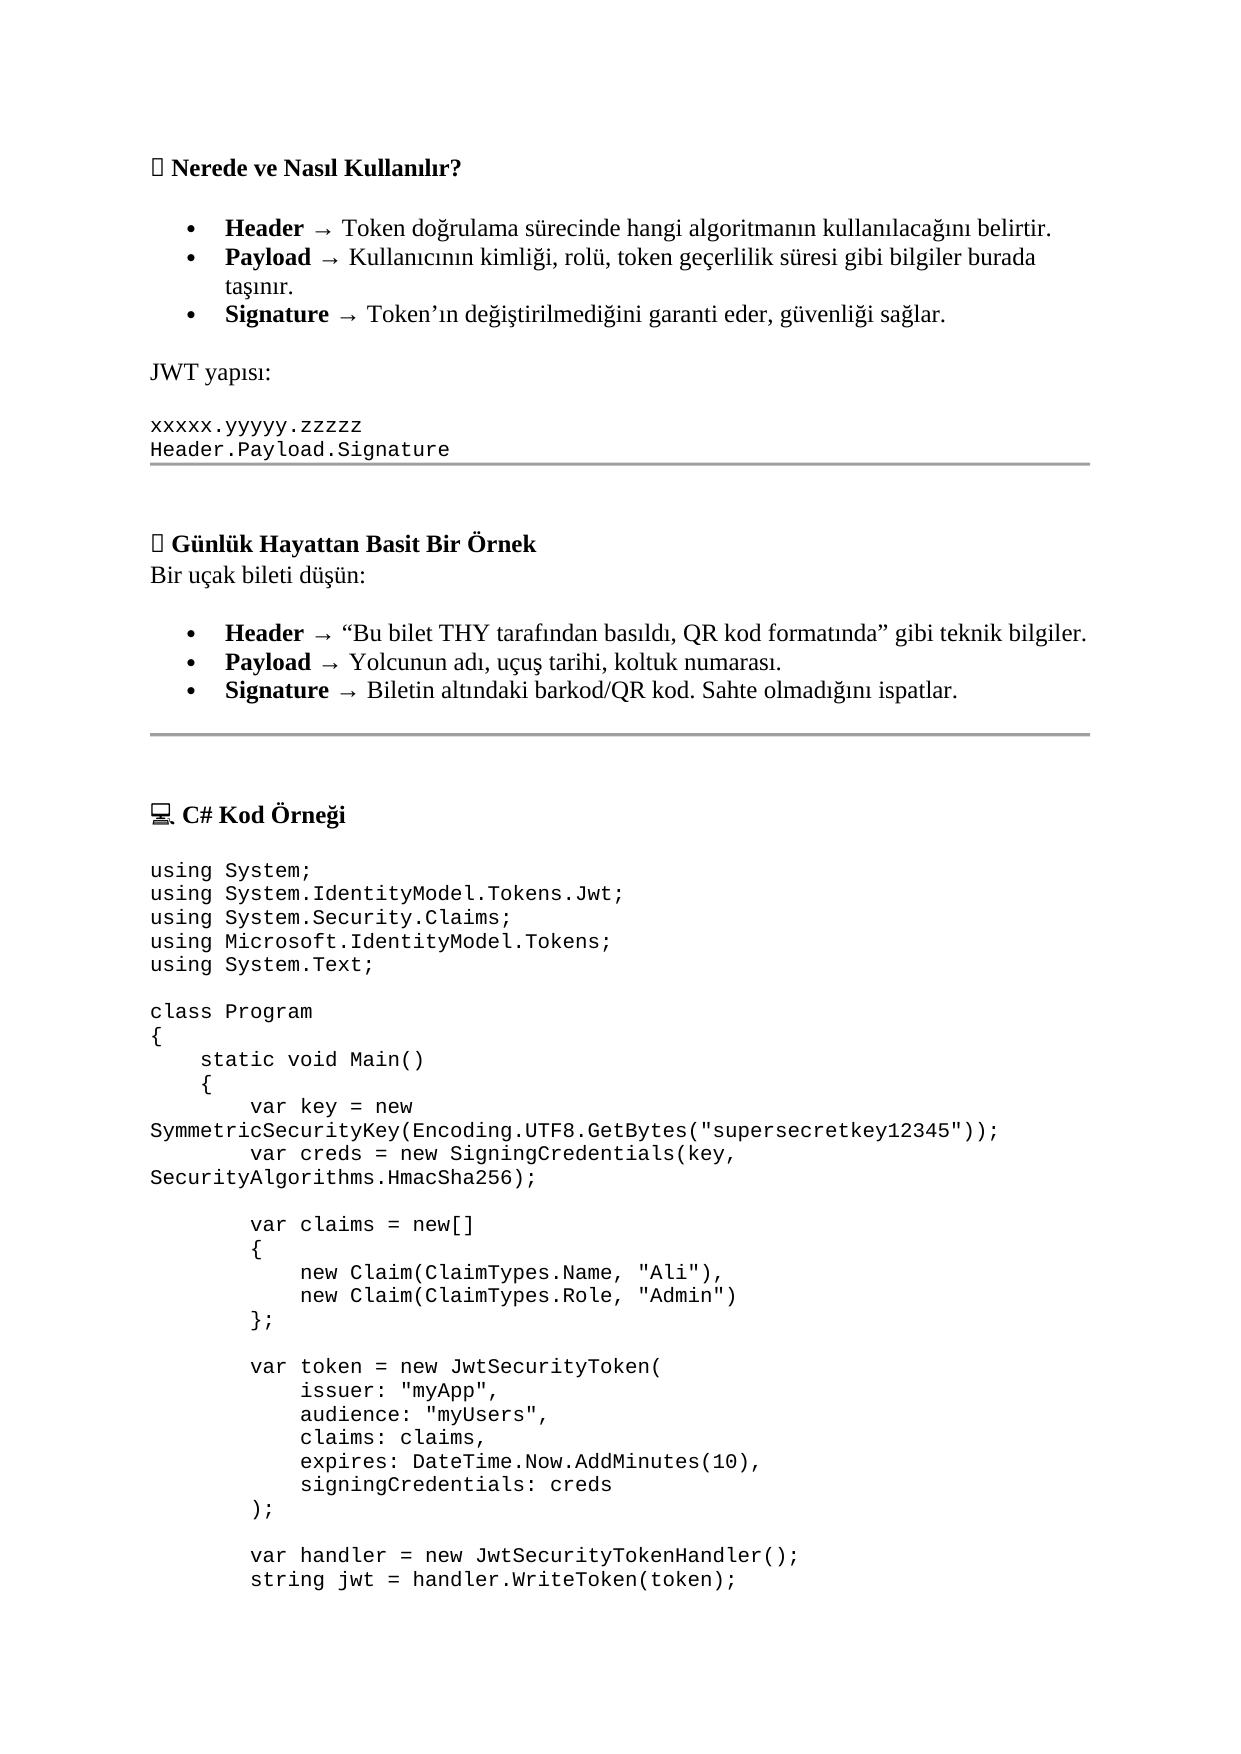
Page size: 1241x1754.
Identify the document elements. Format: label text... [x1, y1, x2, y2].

text xxxxx.yyyyy.zzzzz [150, 415, 1090, 439]
text using System.Security.Claims; [150, 907, 1090, 931]
text var key = new SymmetricSecurityKey(Encoding.UTF8.GetBytes("supersecretkey12345")); [150, 1096, 1090, 1143]
text using System.Text; [150, 954, 1090, 978]
text var token = new JwtSecurityToken( [150, 1356, 1090, 1380]
text issuer: "myApp", [150, 1380, 1090, 1403]
text var creds = new SigningCredentials(key, SecurityAlgorithms.HmacSha256); [150, 1143, 1090, 1191]
text 💻 C# Kod Örneği [150, 796, 1090, 831]
text { [150, 1072, 1090, 1096]
list Payload → Yolcunun adı, uçuş tarihi, koltuk numarası. [187, 647, 1090, 675]
text var handler = new JwtSecurityTokenHandler(); [150, 1545, 1090, 1569]
text claims: claims, [150, 1427, 1090, 1451]
text audience: "myUsers", [150, 1403, 1090, 1427]
text var claims = new[] [150, 1214, 1090, 1238]
text Header.Payload.Signature [150, 439, 1090, 462]
text }; [150, 1309, 1090, 1333]
list Signature → Biletin altındaki barkod/QR kod. Sahte olmadığını ispatlar. [187, 675, 1090, 704]
text class Program [150, 1002, 1090, 1025]
text { [150, 1238, 1090, 1262]
list Header → Token doğrulama sürecinde hangi algoritmanın kullanılacağını belirtir. [187, 213, 1090, 242]
text new Claim(ClaimTypes.Name, "Ali"), [150, 1262, 1090, 1285]
text { [150, 1025, 1090, 1049]
text new Claim(ClaimTypes.Role, "Admin") [150, 1285, 1090, 1309]
list Payload → Kullanıcının kimliği, rolü, token geçerlilik süresi gibi bilgiler burada taşınır. [187, 242, 1090, 299]
text ); [150, 1498, 1090, 1522]
text signingCredentials: creds [150, 1474, 1090, 1498]
text 📍 Nerede ve Nasıl Kullanılır? [150, 150, 1090, 184]
list Header → “Bu bilet THY tarafından basıldı, QR kod formatında” gibi teknik bilgiler. [187, 618, 1090, 647]
text using System; [150, 860, 1090, 883]
text expires: DateTime.Now.AddMinutes(10), [150, 1451, 1090, 1474]
list Signature → Token’ın değiştirilmediğini garanti eder, güvenliği sağlar. [187, 299, 1090, 328]
text using Microsoft.IdentityModel.Tokens; [150, 931, 1090, 954]
text 📌 Günlük Hayattan Basit Bir Örnek Bir uçak bileti düşün: [150, 526, 1090, 589]
text JWT yapısı: [150, 357, 1090, 386]
text using System.IdentityModel.Tokens.Jwt; [150, 883, 1090, 907]
text string jwt = handler.WriteToken(token); [150, 1569, 1090, 1593]
text static void Main() [150, 1049, 1090, 1072]
